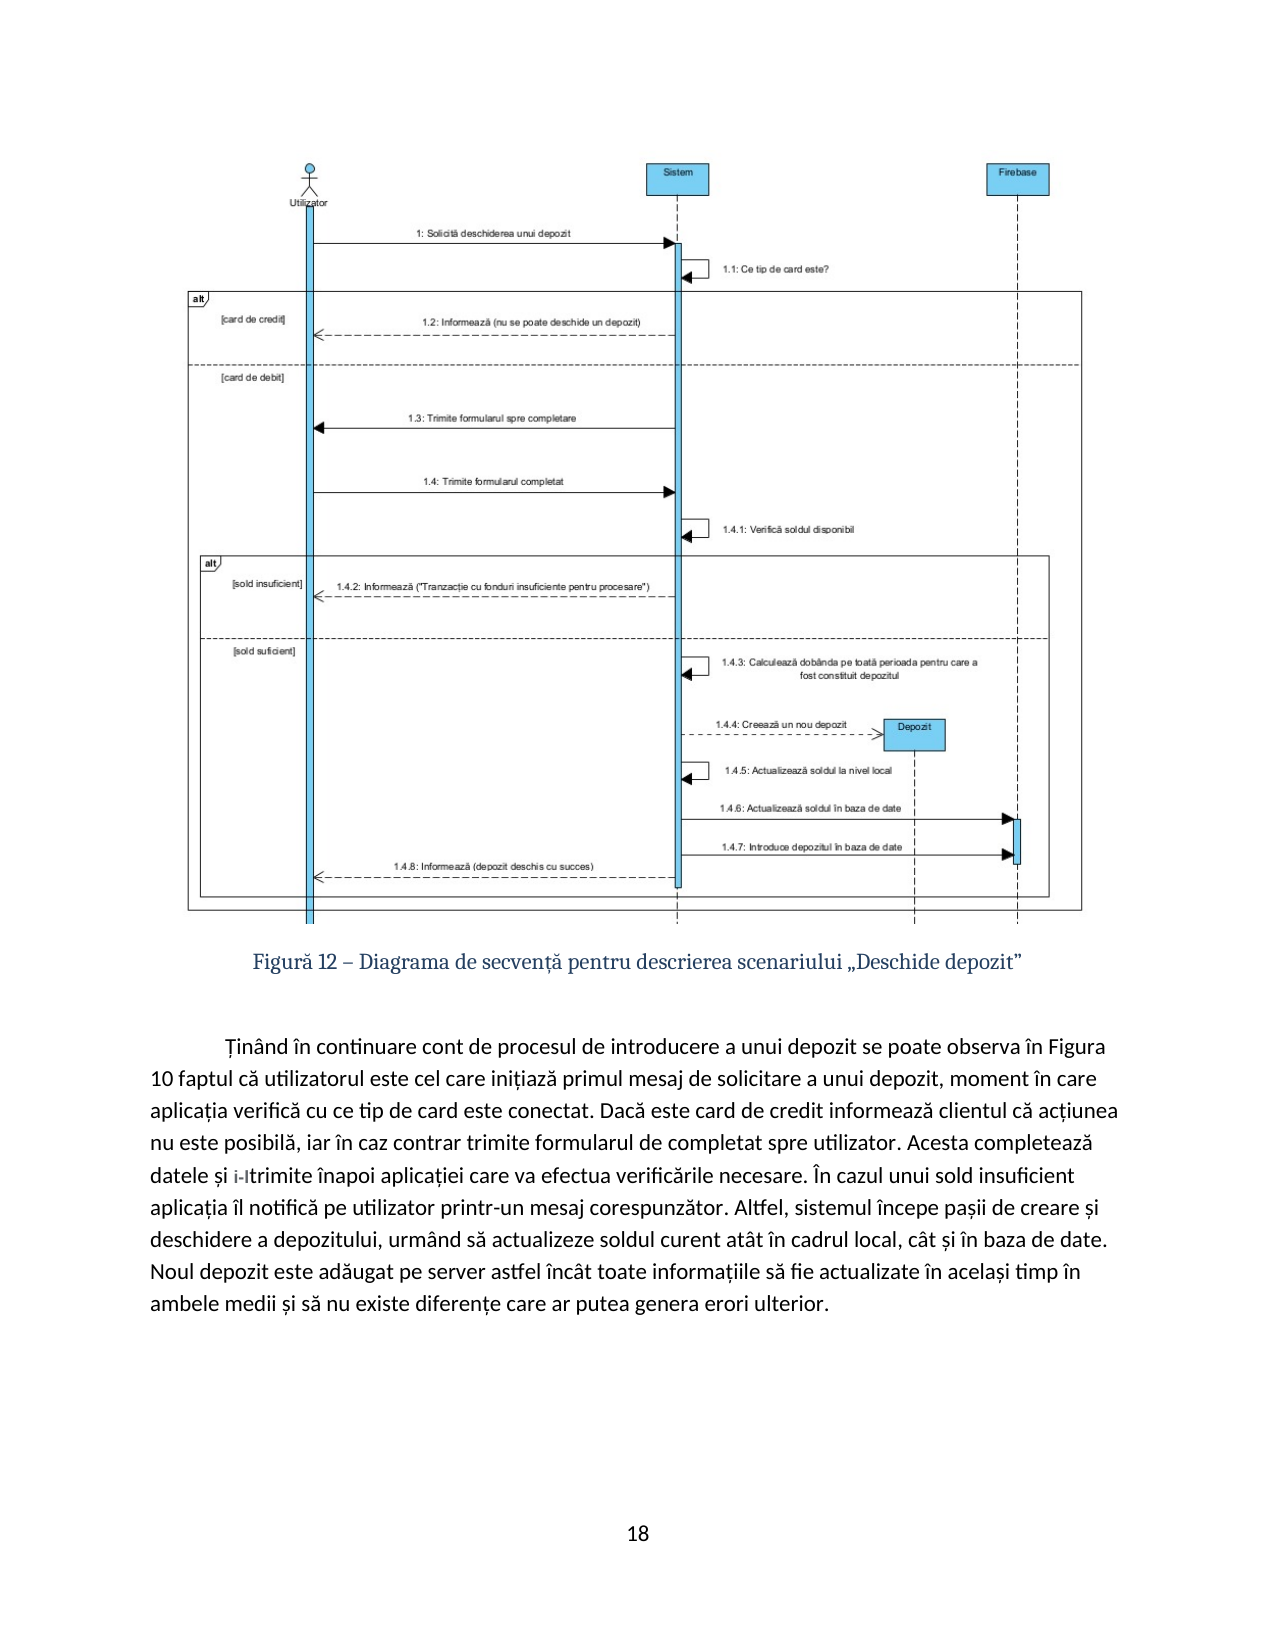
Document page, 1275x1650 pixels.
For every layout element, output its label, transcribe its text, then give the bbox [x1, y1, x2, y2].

subtitle Figură 12 – Diagrama de secvență pentru descrierea scenariului „Deschide depozit” [150, 949, 1125, 975]
picture [150, 150, 1124, 924]
text Ținând în continuare cont de procesul de introducere a unui depozit se poate observa în Figura 10 faptul că utilizatorul este cel care inițiază primul mesaj de solicitare a unui depozit, moment în care aplicația verifică cu ce tip de card este conectat. Dacă este card de credit informează clientul că acțiunea nu este posibilă, iar în caz contrar trimite formularul de completat spre utilizator. Acesta completează datele și i-ltrimite înapoi aplicației care va efectua verificările necesare. În cazul unui sold insuficient aplicația îl notifică pe utilizator printr-un mesaj corespunzător. Altfel, sistemul începe pașii de creare și deschidere a depozitului, urmând să actualizeze soldul curent atât în cadrul local, cât și în baza de date. Noul depozit este adăugat pe server astfel încât toate informațiile să fie actualizate în același timp în ambele medii și să nu existe diferențe care ar putea genera erori ulterior. [150, 1032, 1125, 1317]
